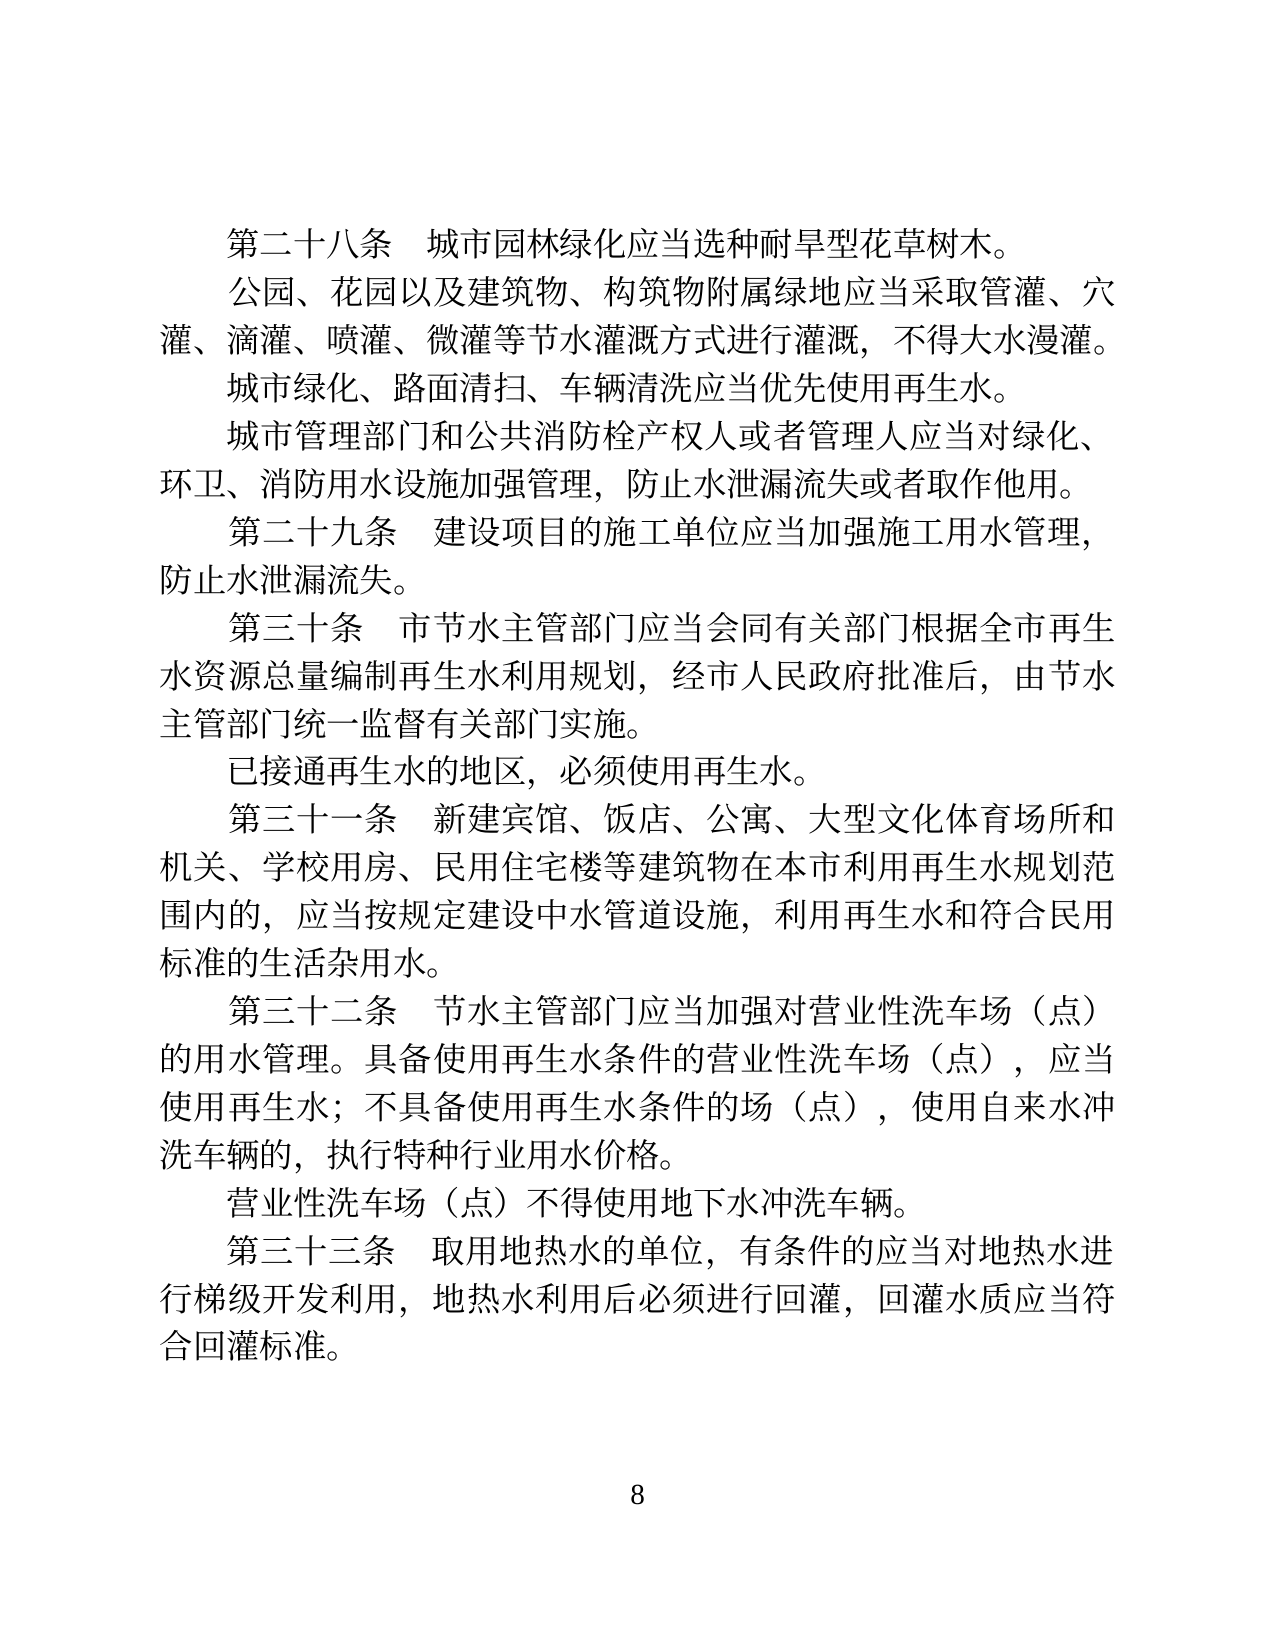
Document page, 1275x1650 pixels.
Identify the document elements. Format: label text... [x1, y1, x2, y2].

text 公园、花园以及建筑物、构筑物附属绿地应当采取管灌、穴灌、滴灌、喷灌、微灌等节水灌溉方式进行灌溉，不得大水漫灌。 [159, 266, 1116, 362]
text 第三十一条 新建宾馆、饭店、公寓、大型文化体育场所和机关、学校用房、民用住宅楼等建筑物在本市利用再生水规划范围内的，应当按规定建设中水管道设施，利用再生水和符合民用标准的生活杂用水。 [159, 793, 1116, 985]
text 城市绿化、路面清扫、车辆清洗应当优先使用再生水。 [159, 362, 1116, 410]
text 第三十二条 节水主管部门应当加强对营业性洗车场（点）的用水管理。具备使用再生水条件的营业性洗车场（点），应当使用再生水；不具备使用再生水条件的场（点），使用自来水冲洗车辆的，执行特种行业用水价格。 [159, 985, 1116, 1177]
text 已接通再生水的地区，必须使用再生水。 [159, 746, 1116, 793]
text 营业性洗车场（点）不得使用地下水冲洗车辆。 [159, 1177, 1116, 1225]
text 第三十条 市节水主管部门应当会同有关部门根据全市再生水资源总量编制再生水利用规划，经市人民政府批准后，由节水主管部门统一监督有关部门实施。 [159, 602, 1116, 746]
text 第三十三条 取用地热水的单位，有条件的应当对地热水进行梯级开发利用，地热水利用后必须进行回灌，回灌水质应当符合回灌标准。 [159, 1225, 1116, 1368]
text 第二十九条 建设项目的施工单位应当加强施工用水管理，防止水泄漏流失。 [159, 506, 1116, 602]
text 第二十八条 城市园林绿化应当选种耐旱型花草树木。 [159, 218, 1116, 266]
text 城市管理部门和公共消防栓产权人或者管理人应当对绿化、环卫、消防用水设施加强管理，防止水泄漏流失或者取作他用。 [159, 410, 1116, 506]
